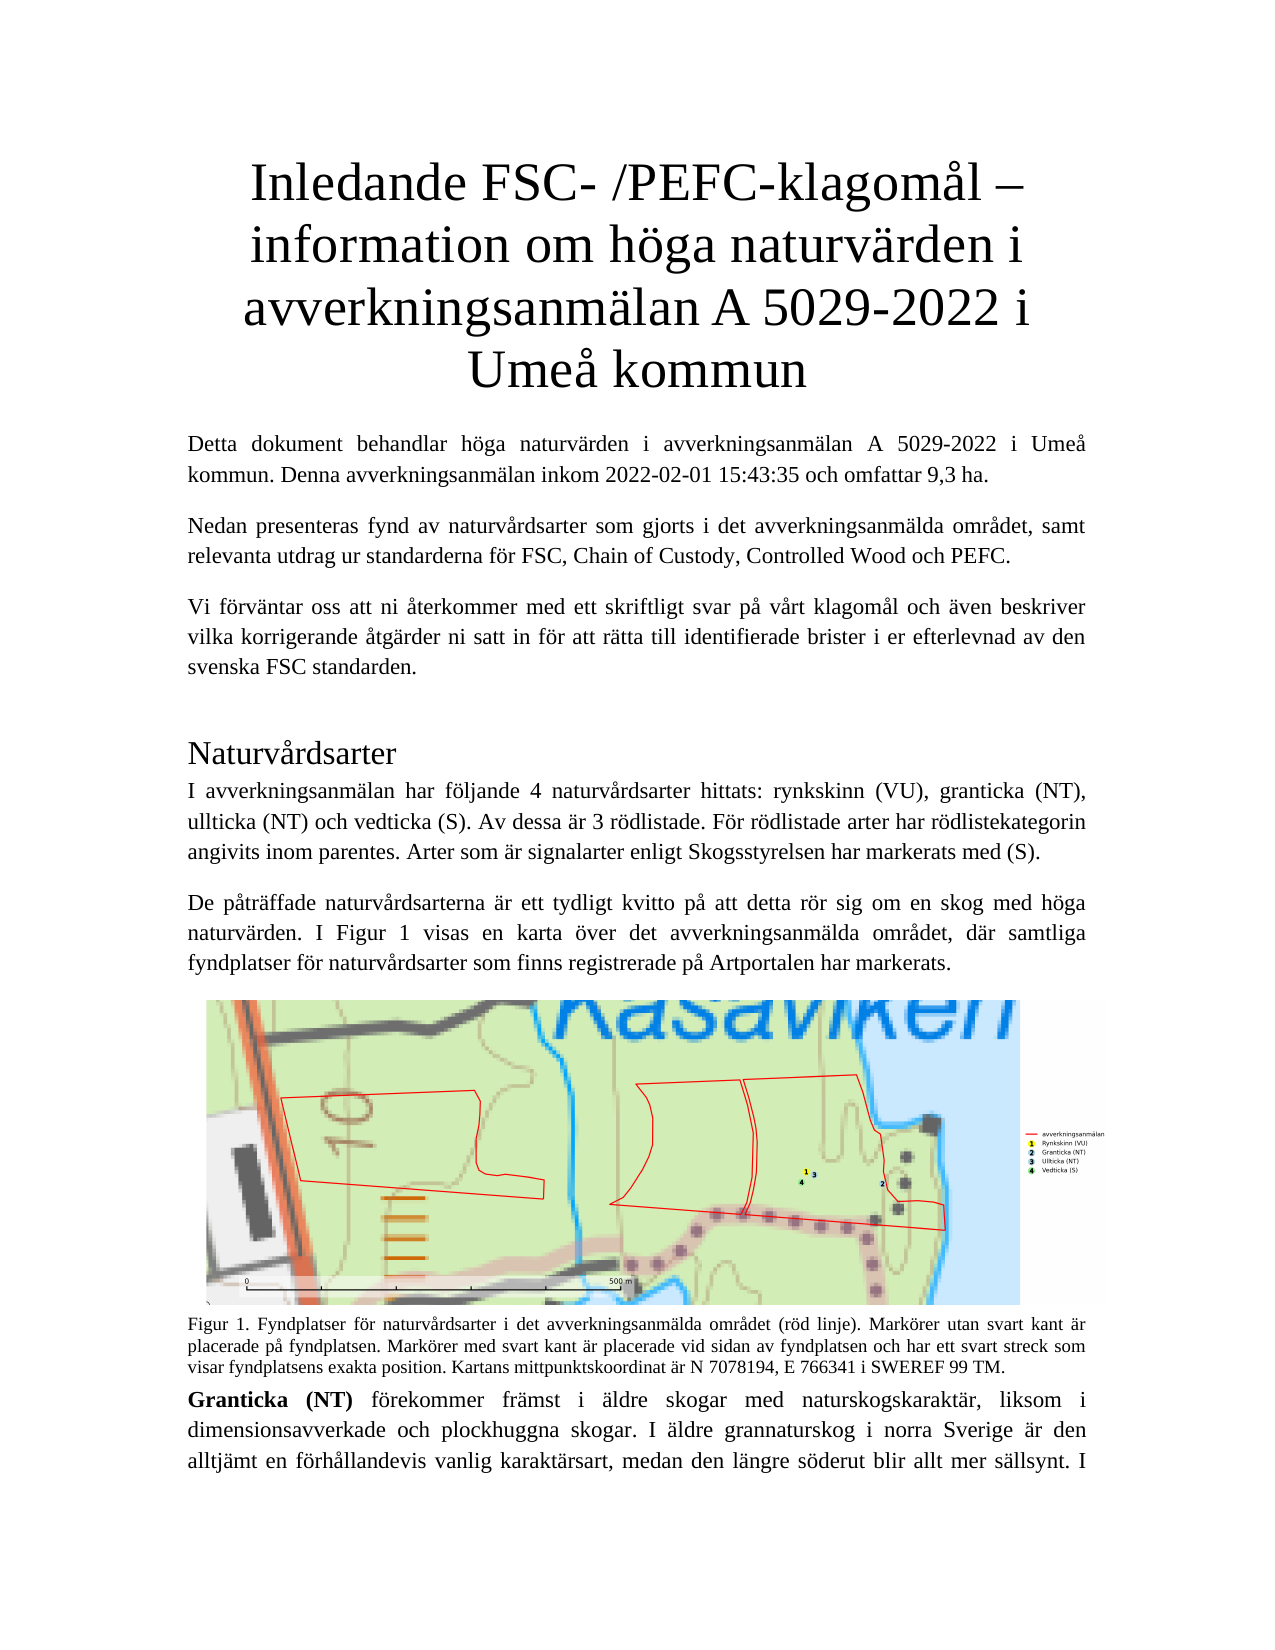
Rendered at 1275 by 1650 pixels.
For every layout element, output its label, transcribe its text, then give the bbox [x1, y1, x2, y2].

subtitle Naturvårdsarter [187, 733, 1087, 772]
text Figur 1. Fyndplatser för naturvårdsarter i det avverkningsanmälda området (röd linje). Markörer utan svart kant är placerade på fyndplatsen. Markörer med svart kant är placerade vid sidan av fyndplatsen och har ett svart streck som visar fyndplatsens exakta position. Kartans mittpunktskoordinat är N 7078194, E 766341 i SWEREF 99 TM. [187, 1313, 1087, 1378]
text Nedan presenteras fynd av naturvårdsarter som gjorts i det avverkningsanmälda området, samt relevanta utdrag ur standarderna för FSC, Chain of Custody, Controlled Wood och PEFC. [187, 512, 1087, 568]
text I avverkningsanmälan har följande 4 naturvårdsarter hittats: rynkskinn (VU), granticka (NT), ullticka (NT) och vedticka (S). Av dessa är 3 rödlistade. För rödlistade arter har rödlistekategorin angivits inom parentes. Arter som är signalarter enligt Skogsstyrelsen har markerats med (S). [187, 778, 1087, 864]
text De påträffade naturvårdsarterna är ett tydligt kvitto på att detta rör sig om en skog med höga naturvärden. I Figur 1 visas en karta över det avverkningsanmälda området, där samtliga fyndplatser för naturvårdsarter som finns registrerade på Artportalen har markerats. [187, 889, 1087, 976]
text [187, 1386, 1087, 1473]
text Vi förväntar oss att ni återkommer med ett skriftligt svar på vårt klagomål och även beskriver vilka korrigerande åtgärder ni satt in för att rätta till identifierade brister i er efterlevnad av den svenska FSC standarden. [187, 593, 1087, 680]
text Detta dokument behandlar höga naturvärden i avverkningsanmälan A 5029-2022 i Umeå kommun. Denna avverkningsanmälan inkom 2022-02-01 15:43:35 och omfattar 9,3 ha. [187, 430, 1087, 487]
picture [206, 1000, 1107, 1305]
title Inledande FSC- /PEFC-klagomål – information om höga naturvärden i avverkningsanmälan A 5029-2022 i Umeå kommun [187, 150, 1087, 399]
